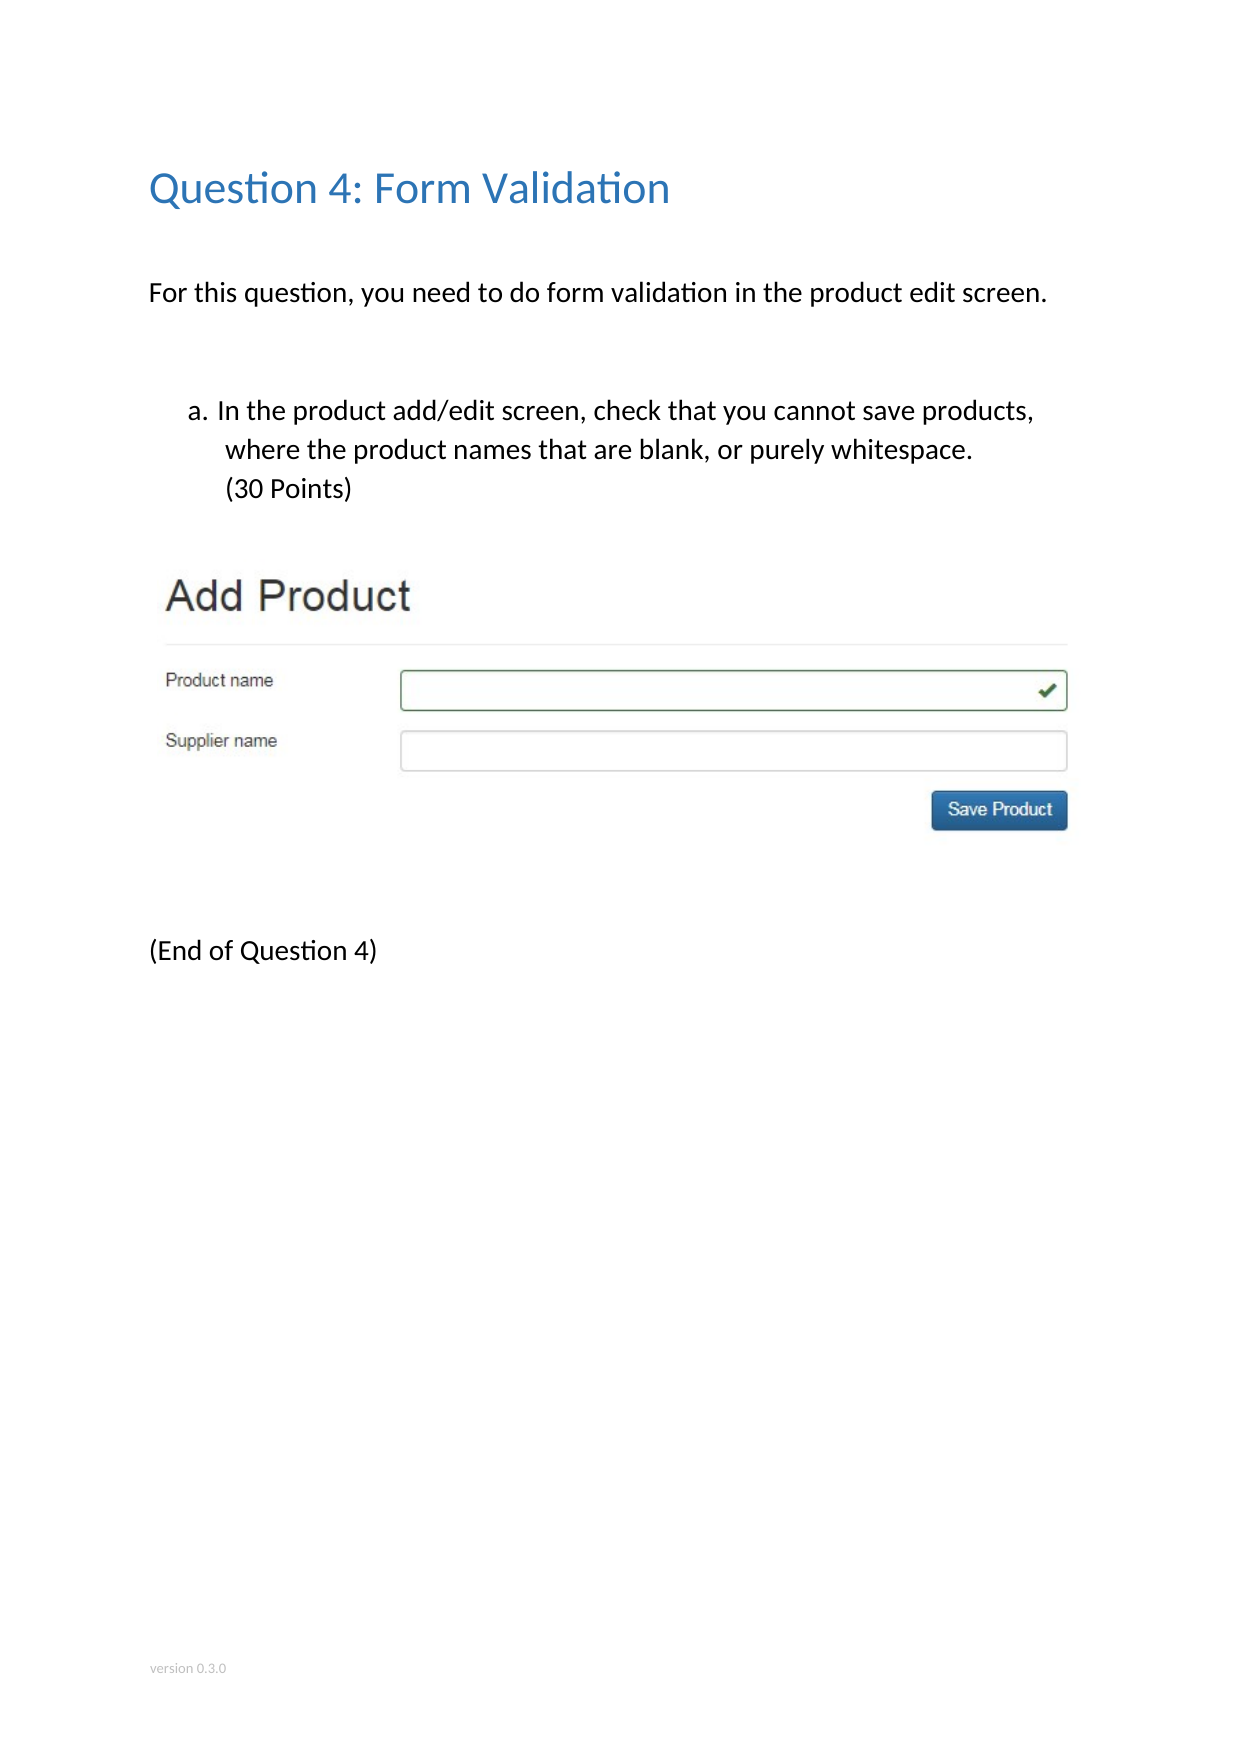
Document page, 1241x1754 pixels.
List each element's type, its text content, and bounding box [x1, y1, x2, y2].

text (End of Question 4) [148, 932, 1104, 967]
text For this question, you need to do form validation in the product edit screen. [148, 274, 1104, 310]
subtitle Question 4: Form Validation [148, 159, 1090, 215]
text a. In the product add/edit screen, check that you cannot save products, where the product names that are blank, or purely whitespace. (30 Points) [187, 392, 1104, 506]
picture [157, 559, 1098, 865]
